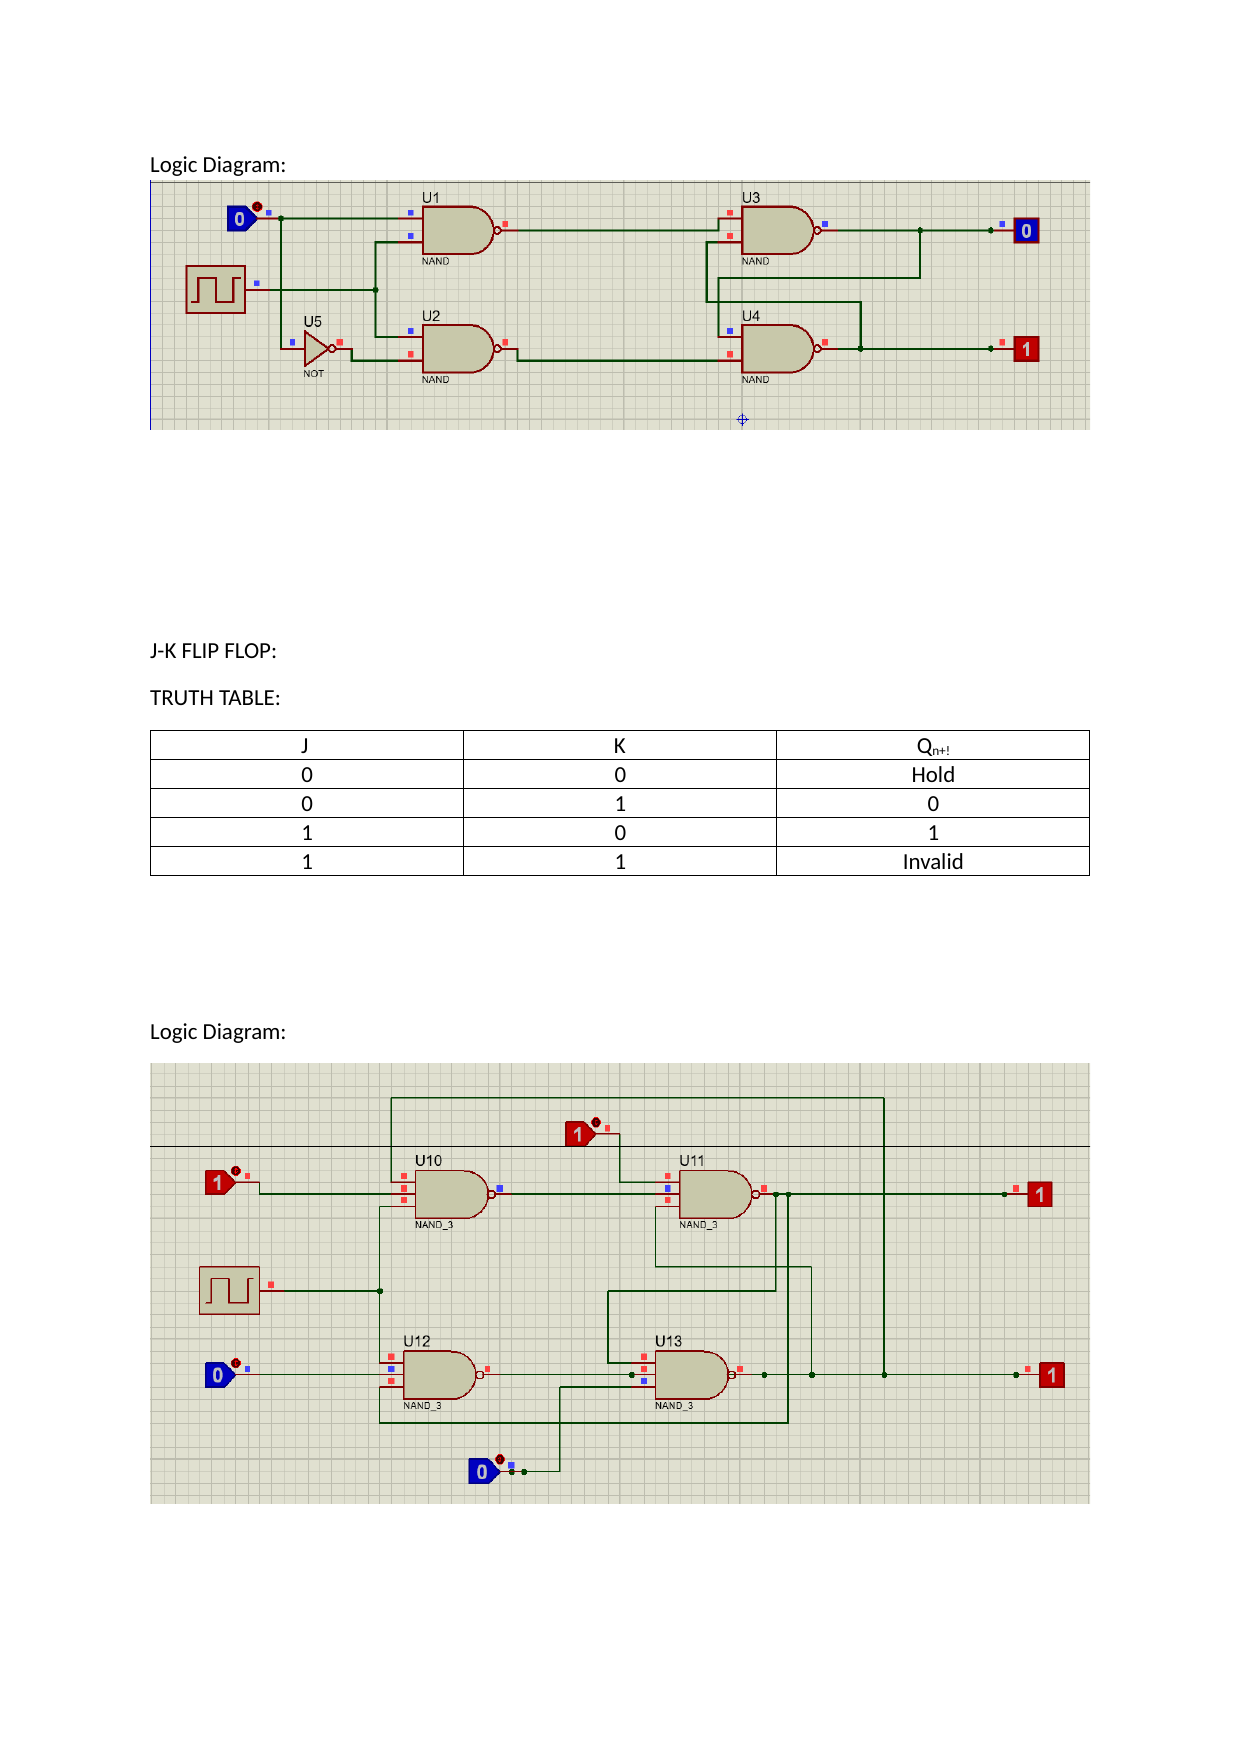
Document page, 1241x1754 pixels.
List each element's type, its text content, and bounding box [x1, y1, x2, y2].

table_cell 0 [151, 760, 463, 788]
table_header K [464, 731, 776, 759]
table_cell 0 [777, 789, 1089, 817]
table_cell 1 [777, 818, 1089, 846]
table_header Qn+! [777, 731, 1089, 759]
text J-K FLIP FLOP: [150, 636, 1090, 664]
picture [150, 180, 1091, 430]
table_cell 1 [151, 847, 463, 875]
table_cell Hold [777, 760, 1089, 788]
table_header J [151, 731, 463, 759]
picture [150, 1063, 1091, 1504]
text Logic Diagram: [150, 150, 1090, 180]
table_cell 1 [151, 818, 463, 846]
text Logic Diagram: [150, 1017, 1090, 1045]
table_cell Invalid [777, 847, 1089, 875]
table_cell 0 [151, 789, 463, 817]
table_cell 1 [464, 847, 776, 875]
table_cell 1 [464, 789, 776, 817]
table_cell 0 [464, 760, 776, 788]
text TRUTH TABLE: [150, 683, 1090, 711]
table_cell 0 [464, 818, 776, 846]
